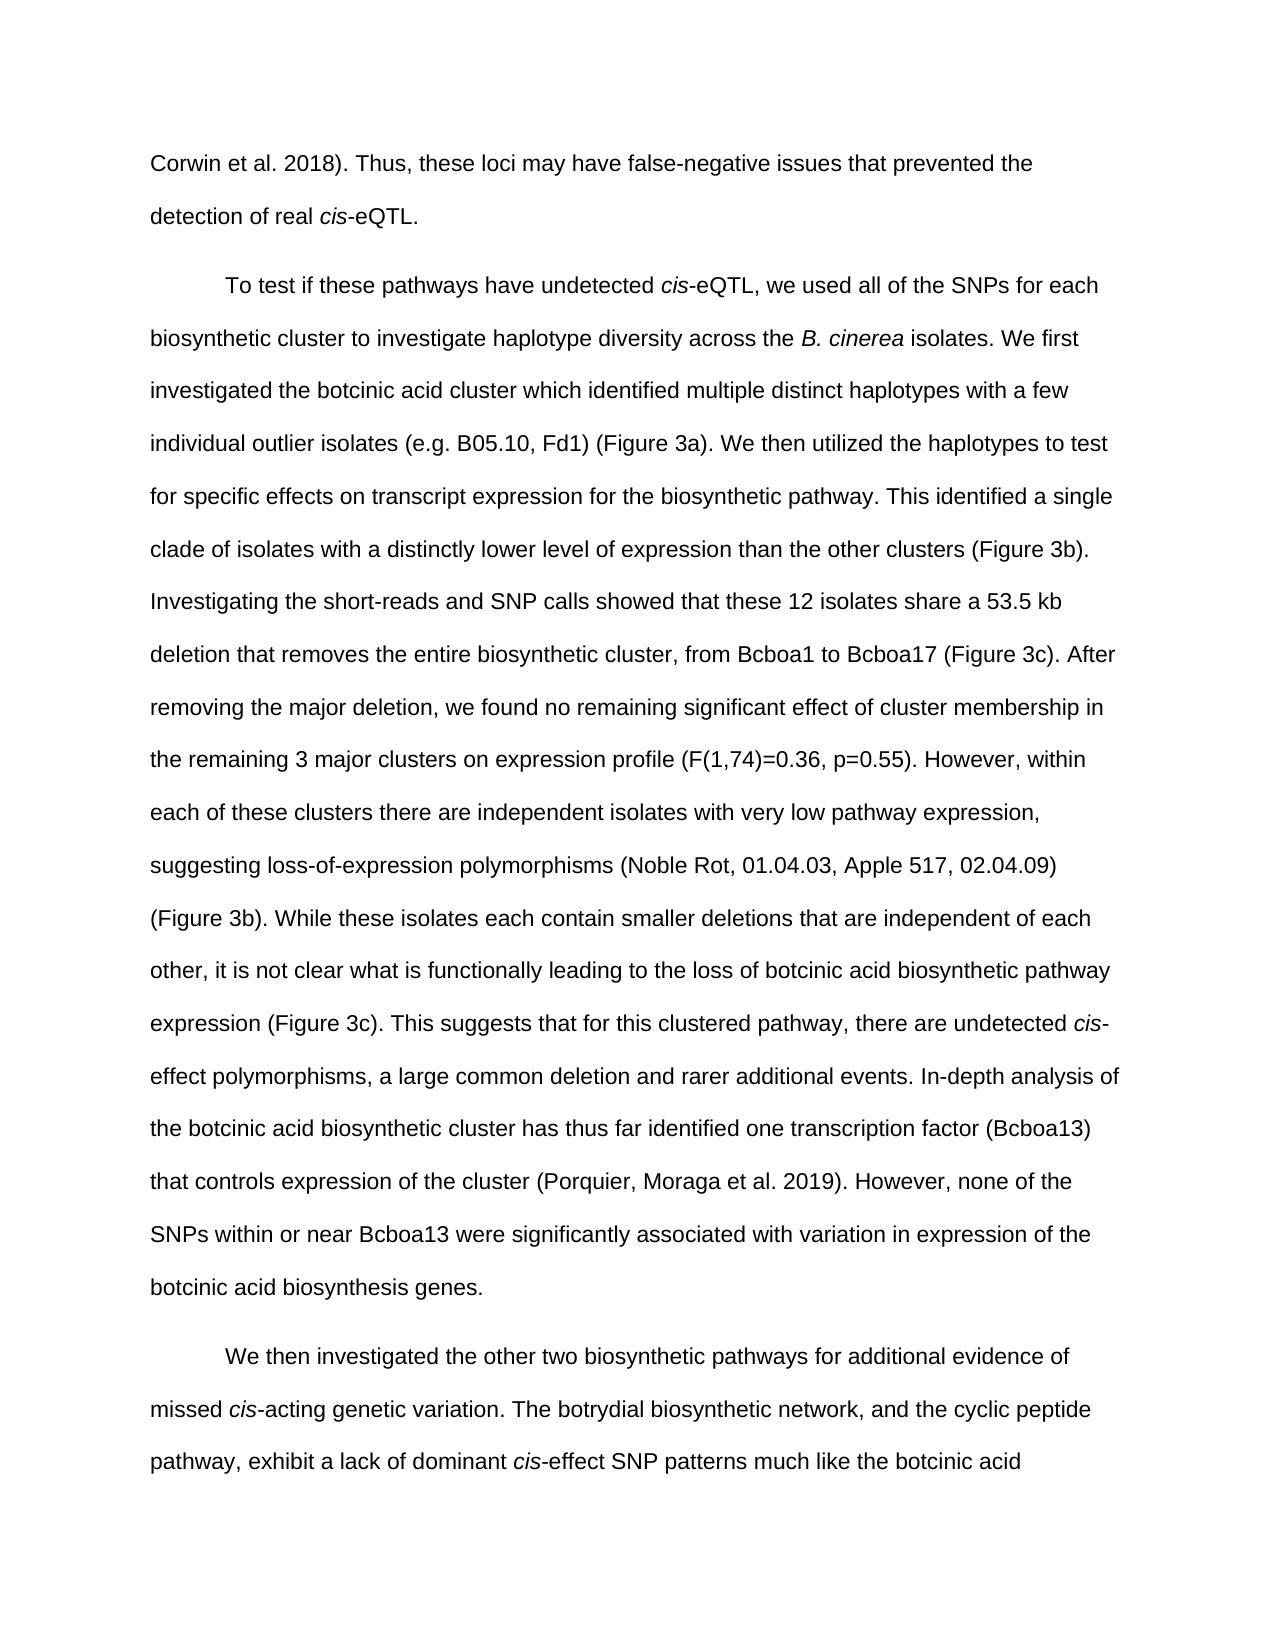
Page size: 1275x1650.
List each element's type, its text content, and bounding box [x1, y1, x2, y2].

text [150, 150, 1125, 229]
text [150, 1343, 1125, 1475]
text To test if these pathways have undetected cis-eQTL, we used all of the SNPs for each biosynthetic cluster to investigate haplotype diversity across the B. cinerea isolates. We first investigated the botcinic acid cluster which identified multiple distinct haplotypes with a few individual outlier isolates (e.g. B05.10, Fd1) (Figure 3a). We then utilized the haplotypes to test for specific effects on transcript expression for the biosynthetic pathway. This identified a single clade of isolates with a distinctly lower level of expression than the other clusters (Figure 3b). Investigating the short-reads and SNP calls showed that these 12 isolates share a 53.5 kb deletion that removes the entire biosynthetic cluster, from Bcboa1 to Bcboa17 (Figure 3c). After removing the major deletion, we found no remaining significant effect of cluster membership in the remaining 3 major clusters on expression profile (F(1,74)=0.36, p=0.55). However, within each of these clusters there are independent isolates with very low pathway expression, suggesting loss-of-expression polymorphisms (Noble Rot, 01.04.03, Apple 517, 02.04.09) (Figure 3b). While these isolates each contain smaller deletions that are independent of each other, it is not clear what is functionally leading to the loss of botcinic acid biosynthetic pathway expression (Figure 3c). This suggests that for this clustered pathway, there are undetected cis-effect polymorphisms, a large common deletion and rarer additional events. In-depth analysis of the botcinic acid biosynthetic cluster has thus far identified one transcription factor (Bcboa13) that controls expression of the cluster (Porquier, Moraga et al. 2019). However, none of the SNPs within or near Bcboa13 were significantly associated with variation in expression of the botcinic acid biosynthesis genes. [150, 272, 1125, 1300]
